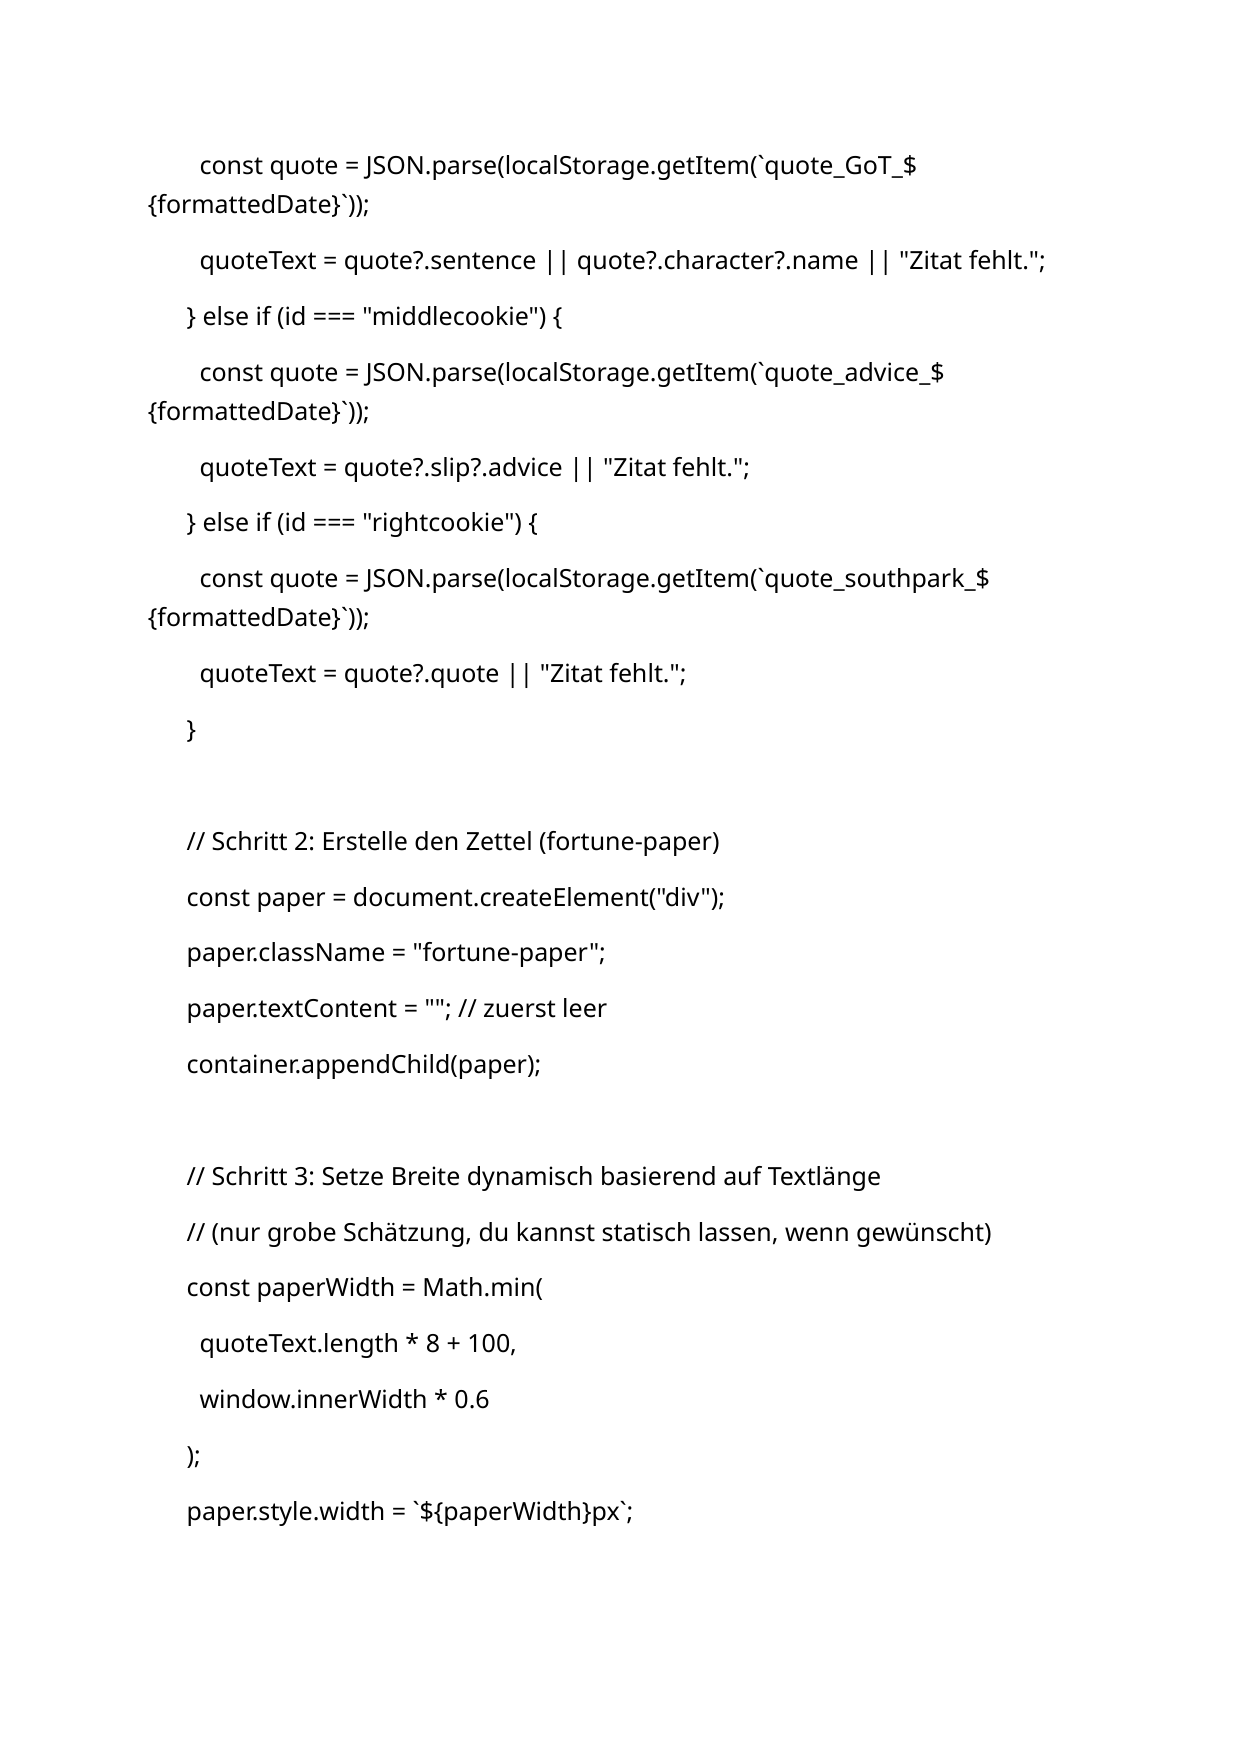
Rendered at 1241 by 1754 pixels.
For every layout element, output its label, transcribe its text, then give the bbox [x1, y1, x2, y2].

text quoteText = quote?.slip?.advice || "Zitat fehlt."; [148, 449, 1093, 483]
text } [148, 712, 1093, 746]
text const quote = JSON.parse(localStorage.getItem(`quote_GoT_${formattedDate}`)); [148, 148, 1093, 221]
text ); [148, 1438, 1093, 1472]
text quoteText.length * 8 + 100, [148, 1326, 1093, 1360]
text } else if (id === "rightcookie") { [148, 505, 1093, 539]
text paper.style.width = `${paperWidth}px`; [148, 1493, 1093, 1527]
text // Schritt 2: Erstelle den Zettel (fortune-paper) [148, 823, 1093, 857]
text // Schritt 3: Setze Breite dynamisch basierend auf Textlänge [148, 1158, 1093, 1192]
text paper.textContent = ""; // zuerst leer [148, 991, 1093, 1025]
text window.innerWidth * 0.6 [148, 1382, 1093, 1416]
text const paper = document.createElement("div"); [148, 879, 1093, 913]
text const quote = JSON.parse(localStorage.getItem(`quote_advice_${formattedDate}`)); [148, 354, 1093, 427]
text const paperWidth = Math.min( [148, 1270, 1093, 1304]
text const quote = JSON.parse(localStorage.getItem(`quote_southpark_${formattedDate}`)); [148, 561, 1093, 634]
text paper.className = "fortune-paper"; [148, 935, 1093, 969]
text quoteText = quote?.sentence || quote?.character?.name || "Zitat fehlt."; [148, 243, 1093, 277]
text container.appendChild(paper); [148, 1047, 1093, 1081]
text } else if (id === "middlecookie") { [148, 298, 1093, 332]
text quoteText = quote?.quote || "Zitat fehlt."; [148, 656, 1093, 690]
text // (nur grobe Schätzung, du kannst statisch lassen, wenn gewünscht) [148, 1214, 1093, 1248]
